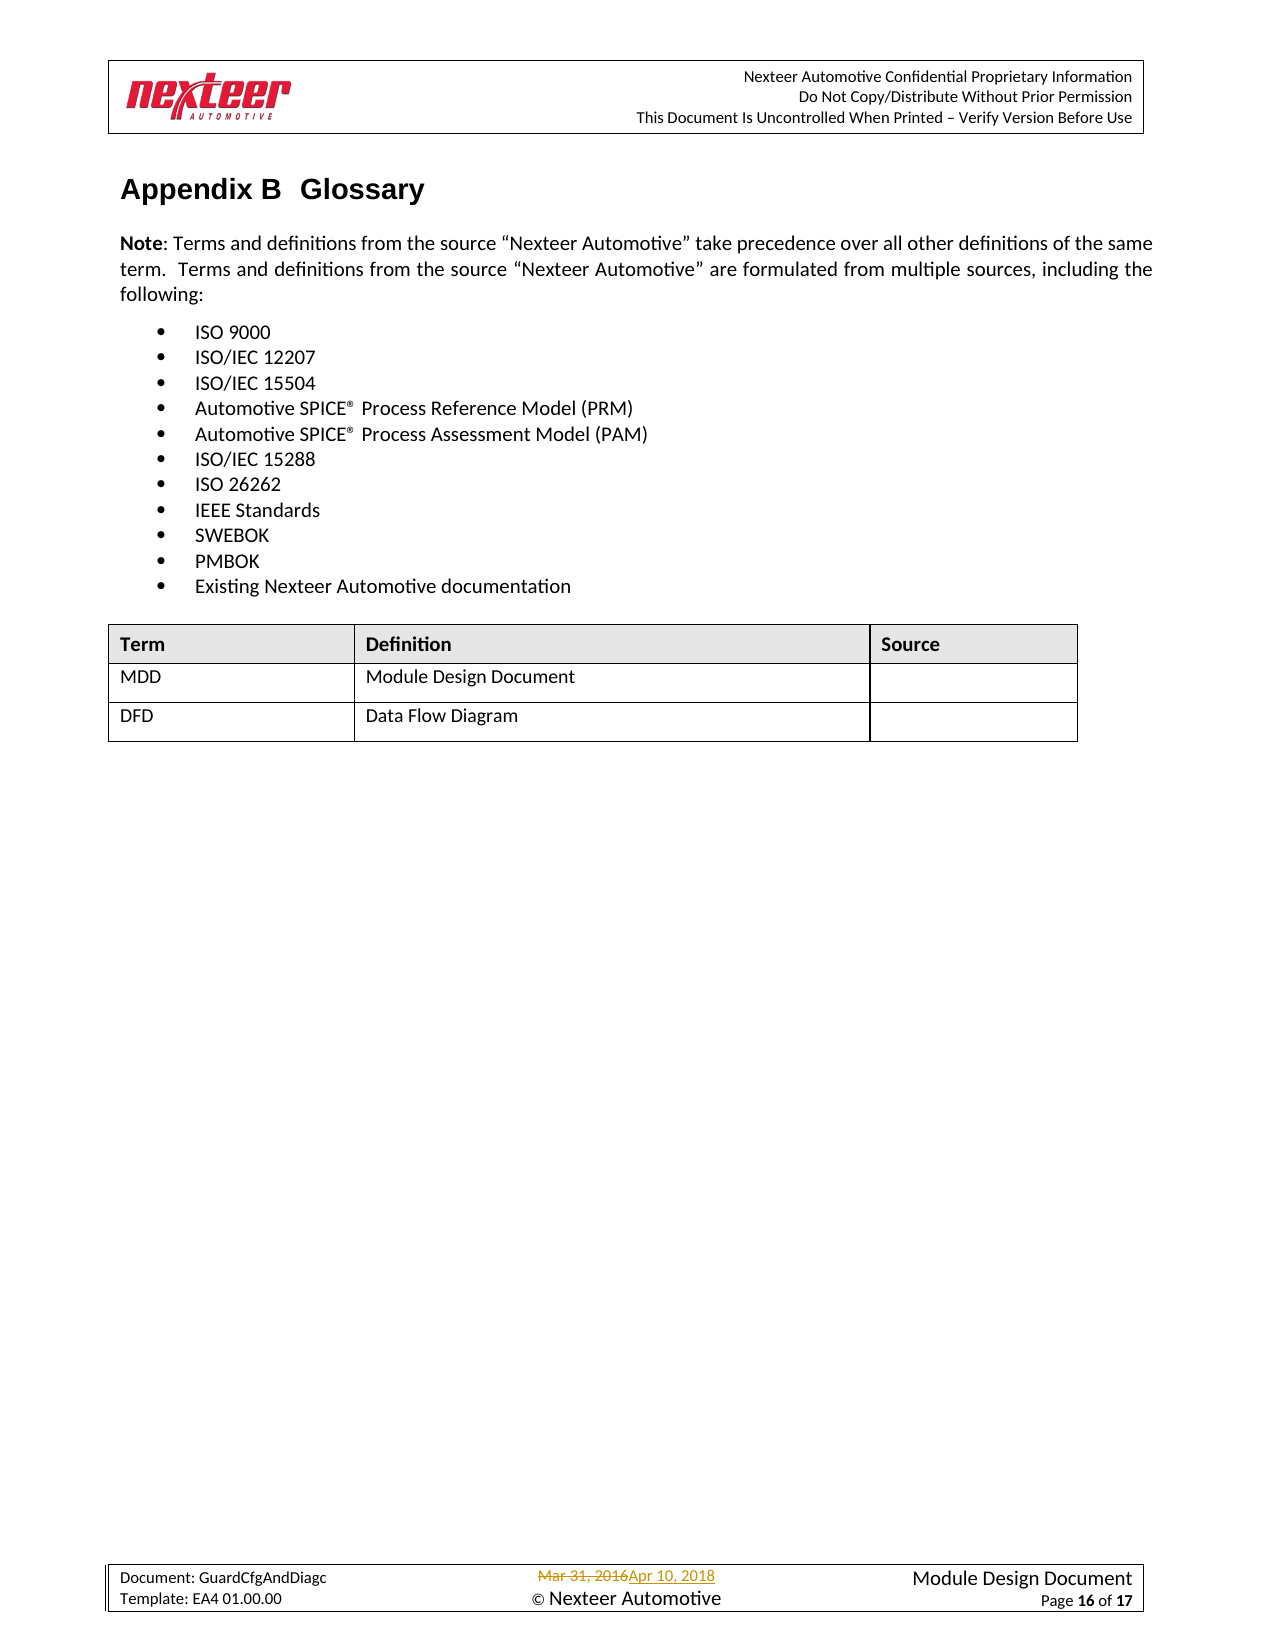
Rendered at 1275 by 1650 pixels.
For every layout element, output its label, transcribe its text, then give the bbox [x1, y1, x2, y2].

table_cell Module Design Document [355, 664, 869, 702]
list Automotive SPICE® Process Assessment Model (PAM) [157, 421, 1155, 446]
table_cell MDD [109, 664, 354, 702]
table_cell DFD [109, 703, 354, 741]
list ISO 9000 [157, 319, 1155, 344]
list ISO/IEC 15288 [157, 446, 1155, 472]
text Note: Terms and definitions from the source “Nexteer Automotive” take precedence over all other definitions of the same term. Terms and definitions from the source “Nexteer Automotive” are formulated from multiple sources, including the following: [120, 230, 1155, 307]
list IEEE Standards [157, 497, 1155, 522]
table_cell [871, 703, 1077, 741]
table_cell Data Flow Diagram [355, 703, 869, 741]
subtitle Glossary [120, 172, 1155, 205]
list Existing Nexteer Automotive documentation [157, 573, 1155, 599]
list ISO 26262 [157, 472, 1155, 497]
table_header Definition [355, 625, 869, 663]
list ISO/IEC 15504 [157, 370, 1155, 395]
list Automotive SPICE® Process Reference Model (PRM) [157, 395, 1155, 421]
table_cell [871, 664, 1077, 702]
table_header Term [109, 625, 354, 663]
picture [120, 61, 295, 133]
table_header Source [871, 625, 1077, 663]
list ISO/IEC 12207 [157, 344, 1155, 370]
list SWEBOK [157, 522, 1155, 548]
list PMBOK [157, 548, 1155, 573]
